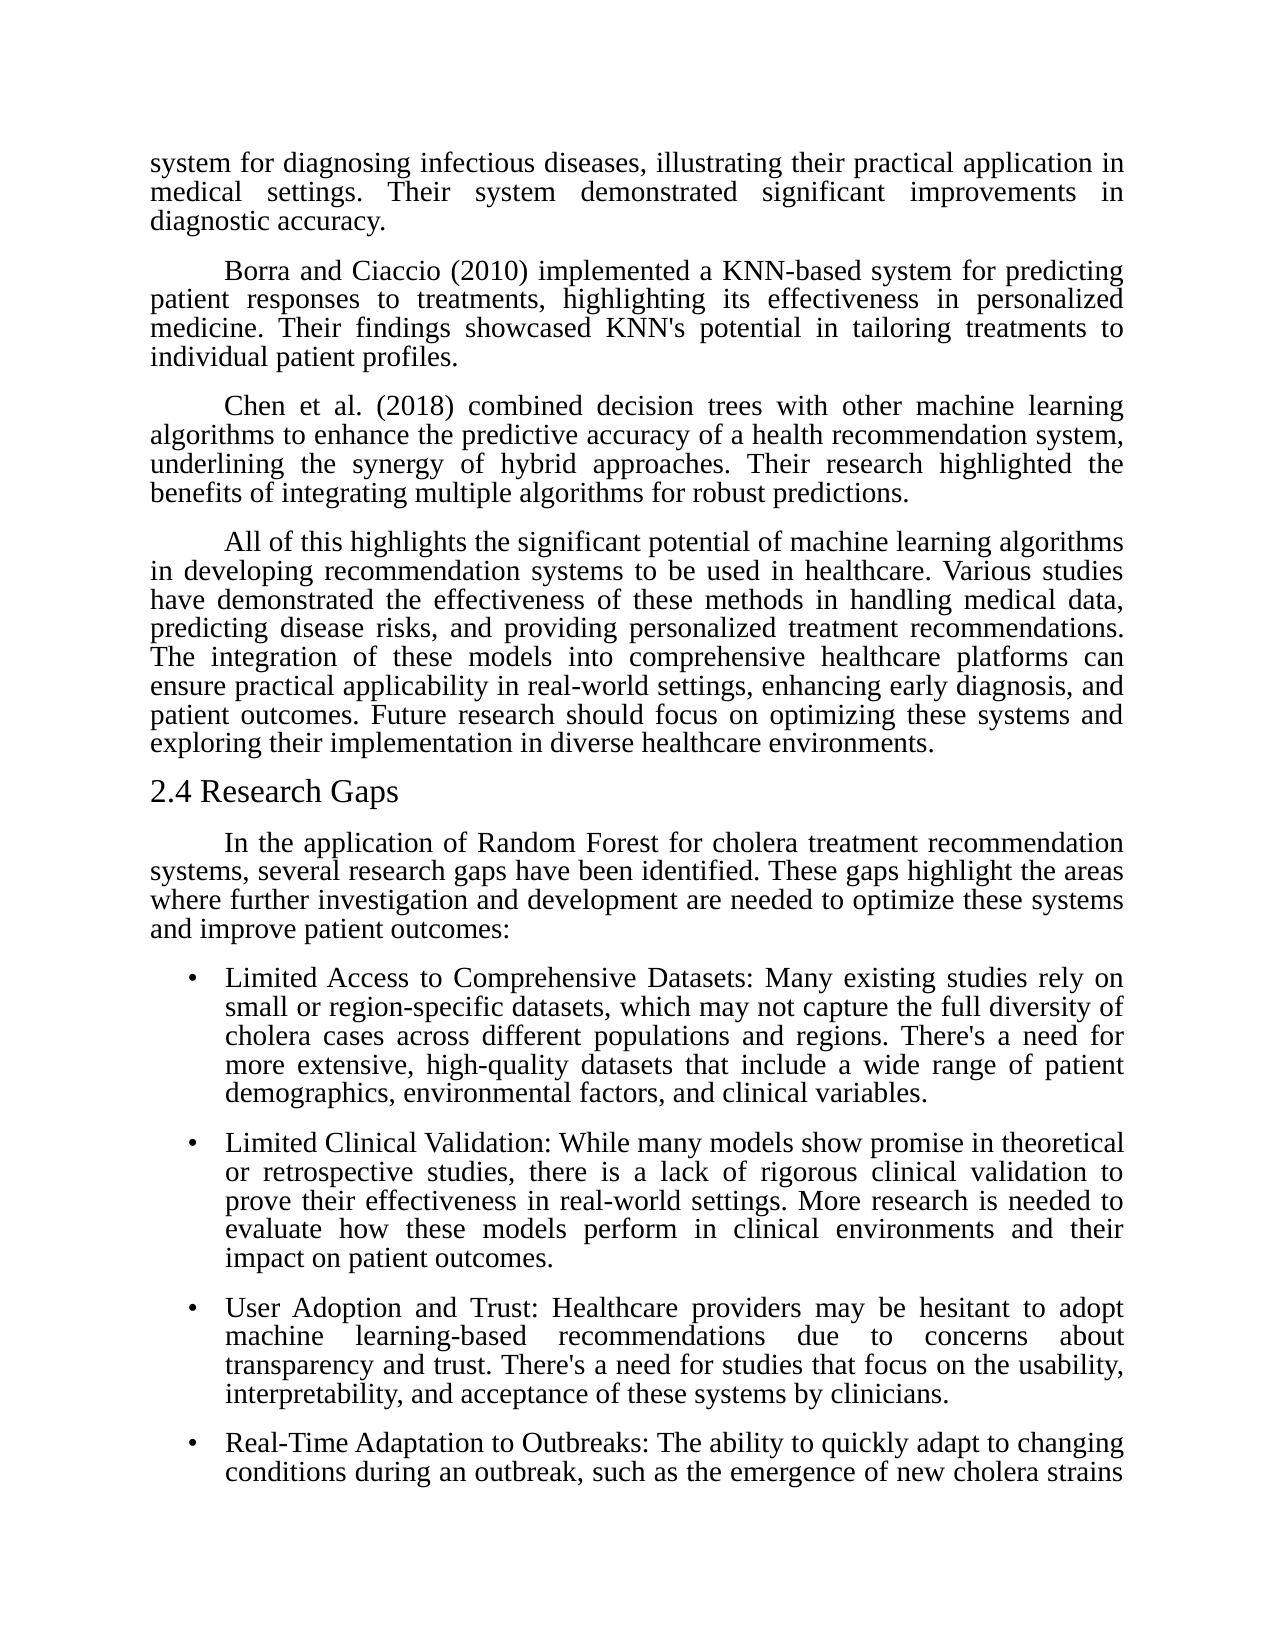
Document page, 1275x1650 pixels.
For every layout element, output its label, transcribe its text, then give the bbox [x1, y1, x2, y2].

text Borra and Ciaccio (2010) implemented a KNN-based system for predicting patient responses to treatments, highlighting its effectiveness in personalized medicine. Their findings showcased KNN's potential in tailoring treatments to individual patient profiles. [150, 257, 1125, 372]
text All of this highlights the significant potential of machine learning algorithms in developing recommendation systems to be used in healthcare. Various studies have demonstrated the effectiveness of these methods in handling medical data, predicting disease risks, and providing personalized treatment recommendations. The integration of these models into comprehensive healthcare platforms can ensure practical applicability in real-world settings, enhancing early diagnosis, and patient outcomes. Future research should focus on optimizing these systems and exploring their implementation in diverse healthcare environments. [150, 529, 1125, 759]
text In the application of Random Forest for cholera treatment recommendation systems, several research gaps have been identified. These gaps highlight the areas where further investigation and development are needed to optimize these systems and improve patient outcomes: [150, 829, 1125, 944]
text Chen et al. (2018) combined decision trees with other machine learning algorithms to enhance the predictive accuracy of a health recommendation system, underlining the synergy of hybrid approaches. Their research highlighted the benefits of integrating multiple algorithms for robust predictions. [150, 393, 1125, 508]
list Limited Access to Comprehensive Datasets: Many existing studies rely on small or region-specific datasets, which may not capture the full diversity of cholera cases across different populations and regions. There's a need for more extensive, high-quality datasets that include a wide range of patient demographics, environmental factors, and clinical variables. [187, 965, 1125, 1109]
list Limited Clinical Validation: While many models show promise in theoretical or retrospective studies, there is a lack of rigorous clinical validation to prove their effectiveness in real-world settings. More research is needed to evaluate how these models perform in clinical environments and their impact on patient outcomes. [187, 1129, 1125, 1273]
text 2.4 Research Gaps [150, 779, 1125, 808]
list User Adoption and Trust: Healthcare providers may be hesitant to adopt machine learning-based recommendations due to concerns about transparency and trust. There's a need for studies that focus on the usability, interpretability, and acceptance of these systems by clinicians. [187, 1294, 1125, 1409]
